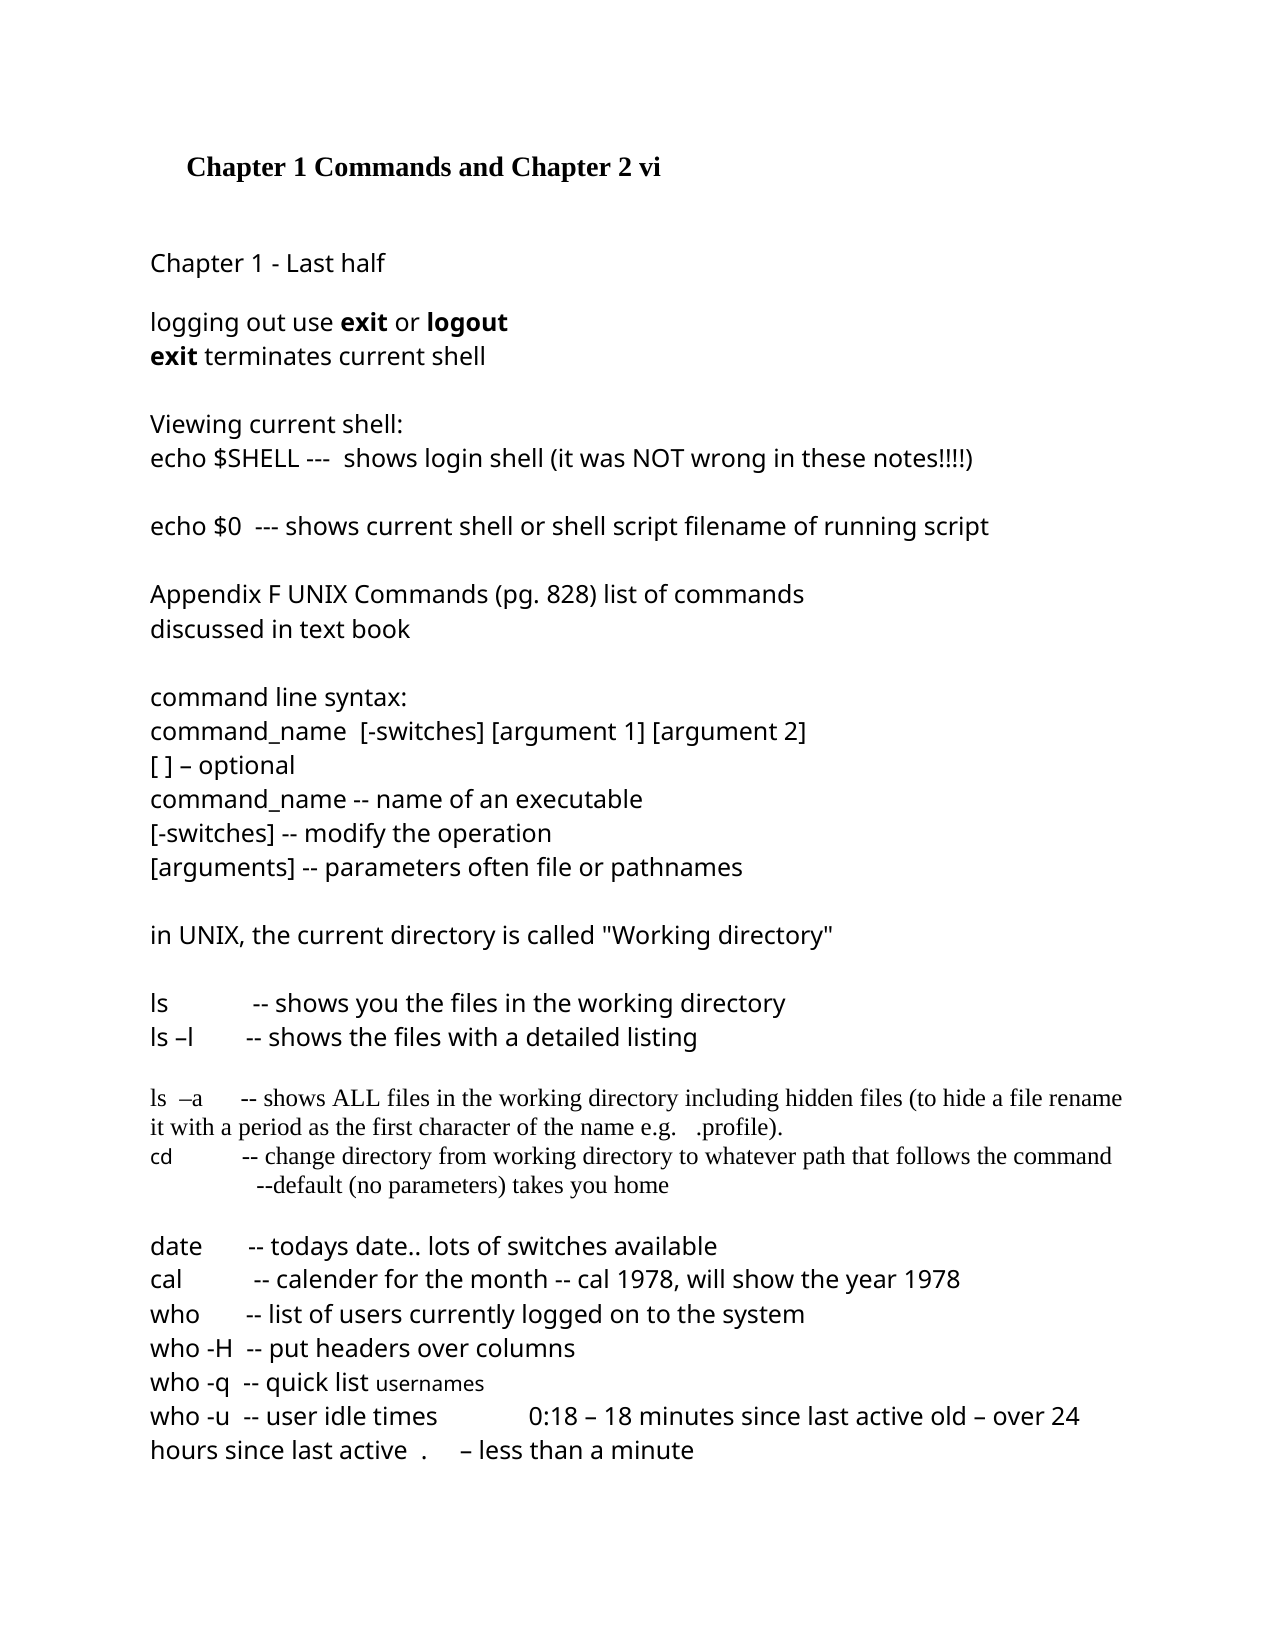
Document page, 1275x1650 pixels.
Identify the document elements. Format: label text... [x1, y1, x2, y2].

text Chapter 1 - Last half [150, 212, 1125, 280]
text Viewing current shell: [150, 407, 1125, 441]
text who -H -- put headers over columns [150, 1330, 1125, 1364]
text  Chapter 1 Commands and Chapter 2 vi [150, 150, 1125, 182]
text ls -- shows you the files in the working directory [150, 986, 1125, 1020]
text date -- todays date.. lots of switches available [150, 1228, 1125, 1262]
text who -u -- user idle times 0:18 – 18 minutes since last active old – over 24 hours since last active . – less than a minute [150, 1398, 1125, 1467]
text ls –a -- shows ALL files in the working directory including hidden files (to hide a file rename it with a period as the first character of the name e.g. .profile). cd -- change directory from working directory to whatever path that follows the command --default (no parameters) takes you home [150, 1083, 1125, 1199]
text cal -- calender for the month -- cal 1978, will show the year 1978 [150, 1262, 1125, 1296]
text [-switches] -- modify the operation [150, 816, 1125, 850]
text logging out use exit or logout [150, 305, 1125, 339]
text who -- list of users currently logged on to the system [150, 1296, 1125, 1330]
text command_name -- name of an executable [150, 782, 1125, 816]
text exit terminates current shell [150, 339, 1125, 373]
text discussed in text book [150, 611, 1125, 645]
text ls –l -- shows the files with a detailed listing [150, 1020, 1125, 1054]
text command_name [-switches] [argument 1] [argument 2] [150, 713, 1125, 747]
text Appendix F UNIX Commands (pg. 828) list of commands [150, 577, 1125, 611]
text echo $SHELL --- shows login shell (it was NOT wrong in these notes!!!!) echo $0 --- shows current shell or shell script filename of running script [150, 441, 1125, 543]
text command line syntax: [150, 679, 1125, 713]
text who -q -- quick list usernames [150, 1364, 1125, 1398]
text [arguments] -- parameters often file or pathnames [150, 850, 1125, 884]
text in UNIX, the current directory is called "Working directory" [150, 918, 1125, 952]
text [ ] – optional [150, 747, 1125, 782]
